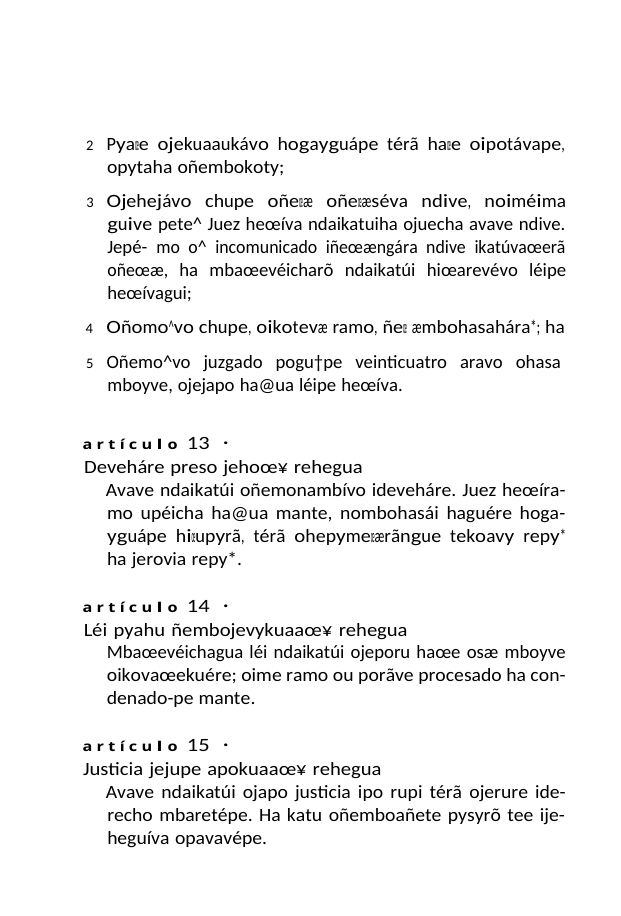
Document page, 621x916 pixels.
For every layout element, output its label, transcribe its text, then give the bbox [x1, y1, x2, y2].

text Deveháre preso jehoœ¥ rehegua [84, 455, 578, 478]
text a r t í c u l o 14 . [82, 585, 578, 618]
text Léi pyahu ñembojevykuaaœ¥ rehegua [83, 618, 578, 641]
list Oñomo^vo chupe, oikotevæ ramo, ñeœ æmbohasahára*; ha [85, 316, 578, 339]
list Oñemo^vo juzgado pogu†pe veinticuatro aravo ohasa mboyve, ojejapo ha@ua léipe heœíva. [86, 350, 561, 396]
list Ojehejávo chupe oñeœæ oñeœæséva ndive, noiméima guive pete^ Juez heœíva ndaikatuiha ojuecha avave ndive. Jepé- mo o^ incomunicado iñeœængára ndive ikatúvaœerã oñeœæ, ha mbaœevéicharõ ndaikatúi hiœarevévo léipe heœívagui; [86, 189, 566, 304]
text Avave ndaikatúi ojapo justicia ipo rupi térã ojerure ide- recho mbaretépe. Ha katu oñemboañete pysyrõ tee ije- heguíva opavavépe. [106, 780, 566, 849]
text Justicia jejupe apokuaaœ¥ rehegua [83, 757, 578, 780]
text a r t í c u l o 13 . [82, 422, 578, 455]
text a r t í c u l o 15 . [82, 724, 578, 757]
list Pyaœe ojekuaaukávo hogayguápe térã haœe oipotávape, opytaha oñembokoty; [86, 132, 565, 178]
text Mbaœevéichagua léi ndaikatúi ojeporu haœe osæ mboyve oikovaœekuére; oime ramo ou porãve procesado ha con- denado-pe mante. [107, 641, 566, 709]
text Avave ndaikatúi oñemonambívo ideveháre. Juez heœíra- mo upéicha ha@ua mante, nombohasái haguére hoga- yguápe hiœupyrã, térã ohepymeœærãngue tekoavy repy* ha jerovia repy*. [106, 478, 566, 570]
